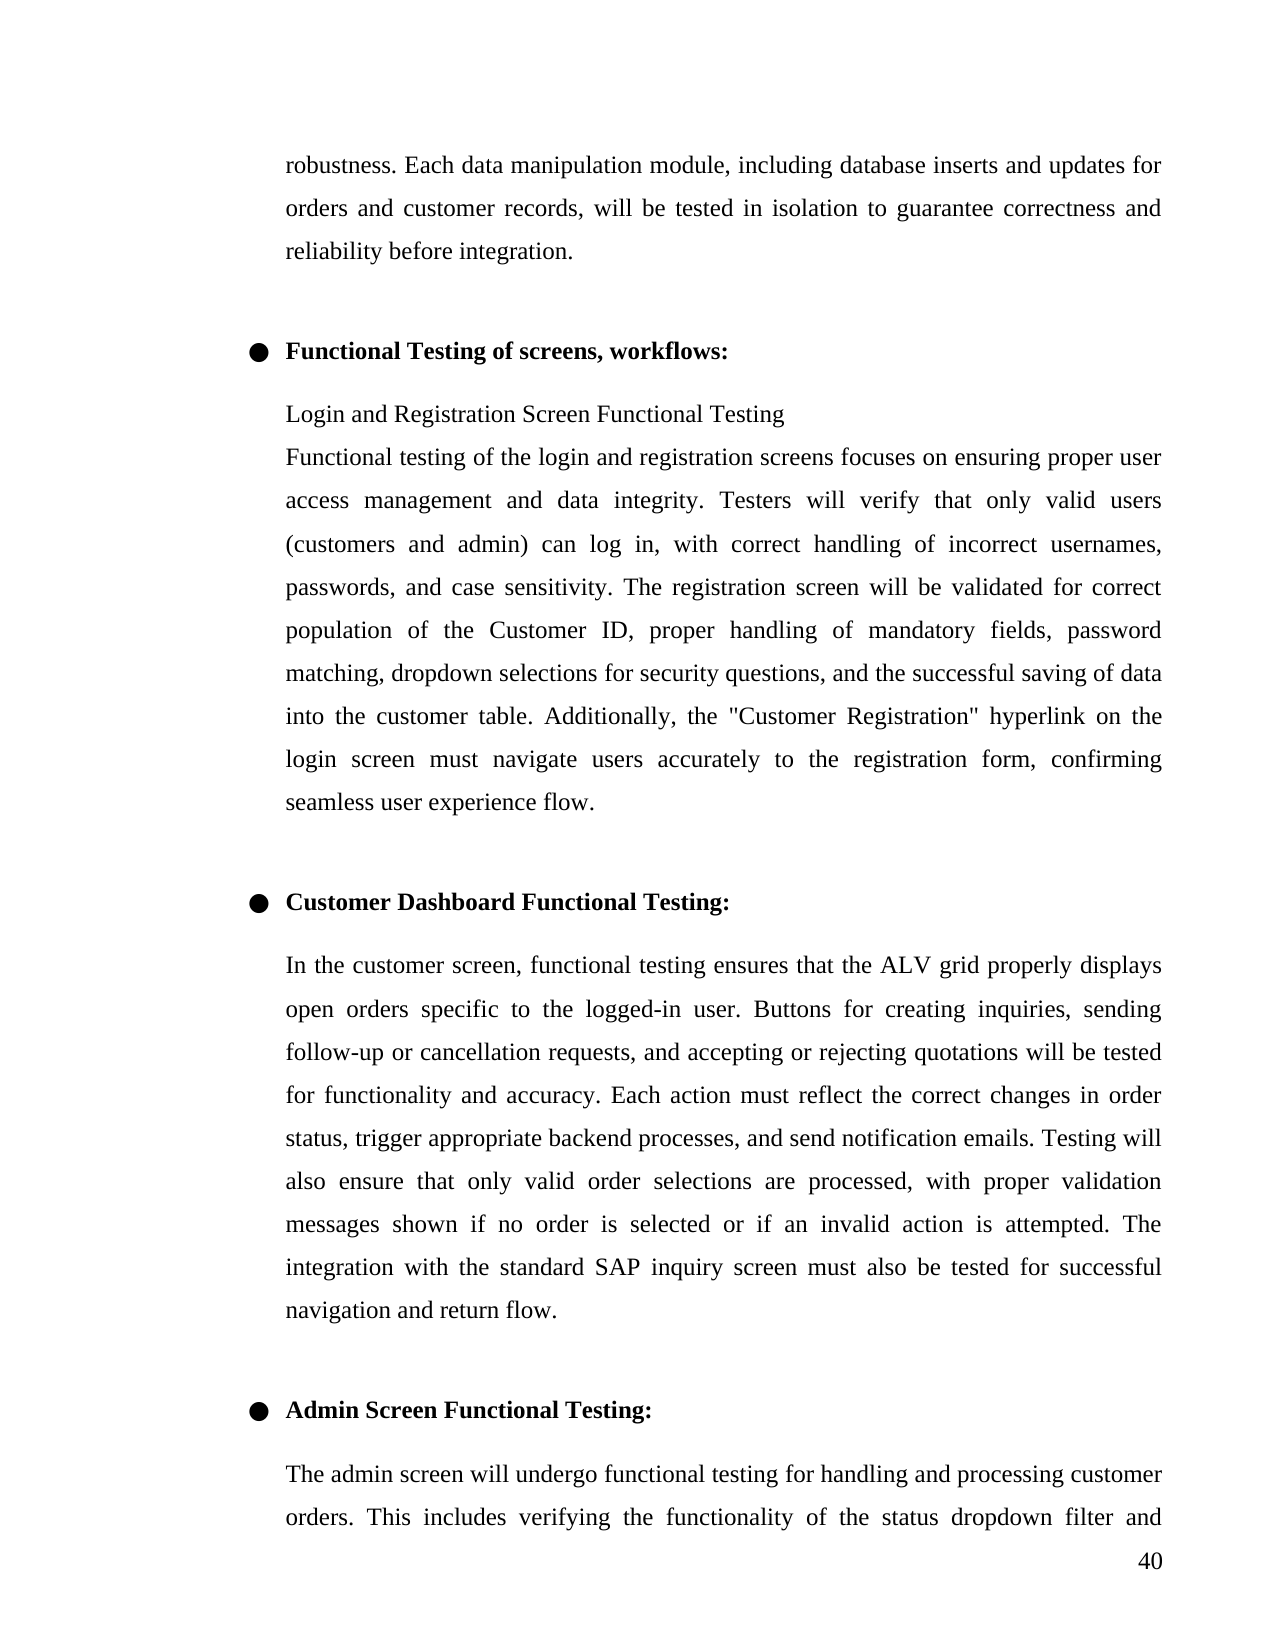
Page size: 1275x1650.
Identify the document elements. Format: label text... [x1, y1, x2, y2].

text Login and Registration Screen Functional Testing [285, 399, 1163, 428]
list Admin Screen Functional Testing: [248, 1382, 1163, 1433]
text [285, 150, 1163, 265]
text In the customer screen, functional testing ensures that the ALV grid properly displays open orders specific to the logged-in user. Buttons for creating inquiries, sending follow-up or cancellation requests, and accepting or rejecting quotations will be tested for functionality and accuracy. Each action must reflect the correct changes in order status, trigger appropriate backend processes, and send notification emails. Testing will also ensure that only valid order selections are processed, with proper validation messages shown if no order is selected or if an invalid action is attempted. The integration with the standard SAP inquiry screen must also be tested for successful navigation and return flow. [285, 951, 1163, 1324]
text Functional testing of the login and registration screens focuses on ensuring proper user access management and data integrity. Testers will verify that only valid users (customers and admin) can log in, with correct handling of incorrect usernames, passwords, and case sensitivity. The registration screen will be validated for correct population of the Customer ID, proper handling of mandatory fields, password matching, dropdown selections for security questions, and the successful saving of data into the customer table. Additionally, the "Customer Registration" hyperlink on the login screen must navigate users accurately to the registration form, confirming seamless user experience flow. [285, 442, 1163, 816]
list Functional Testing of screens, workflows: [248, 322, 1163, 374]
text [285, 1459, 1163, 1531]
list Customer Dashboard Functional Testing: [248, 874, 1163, 925]
